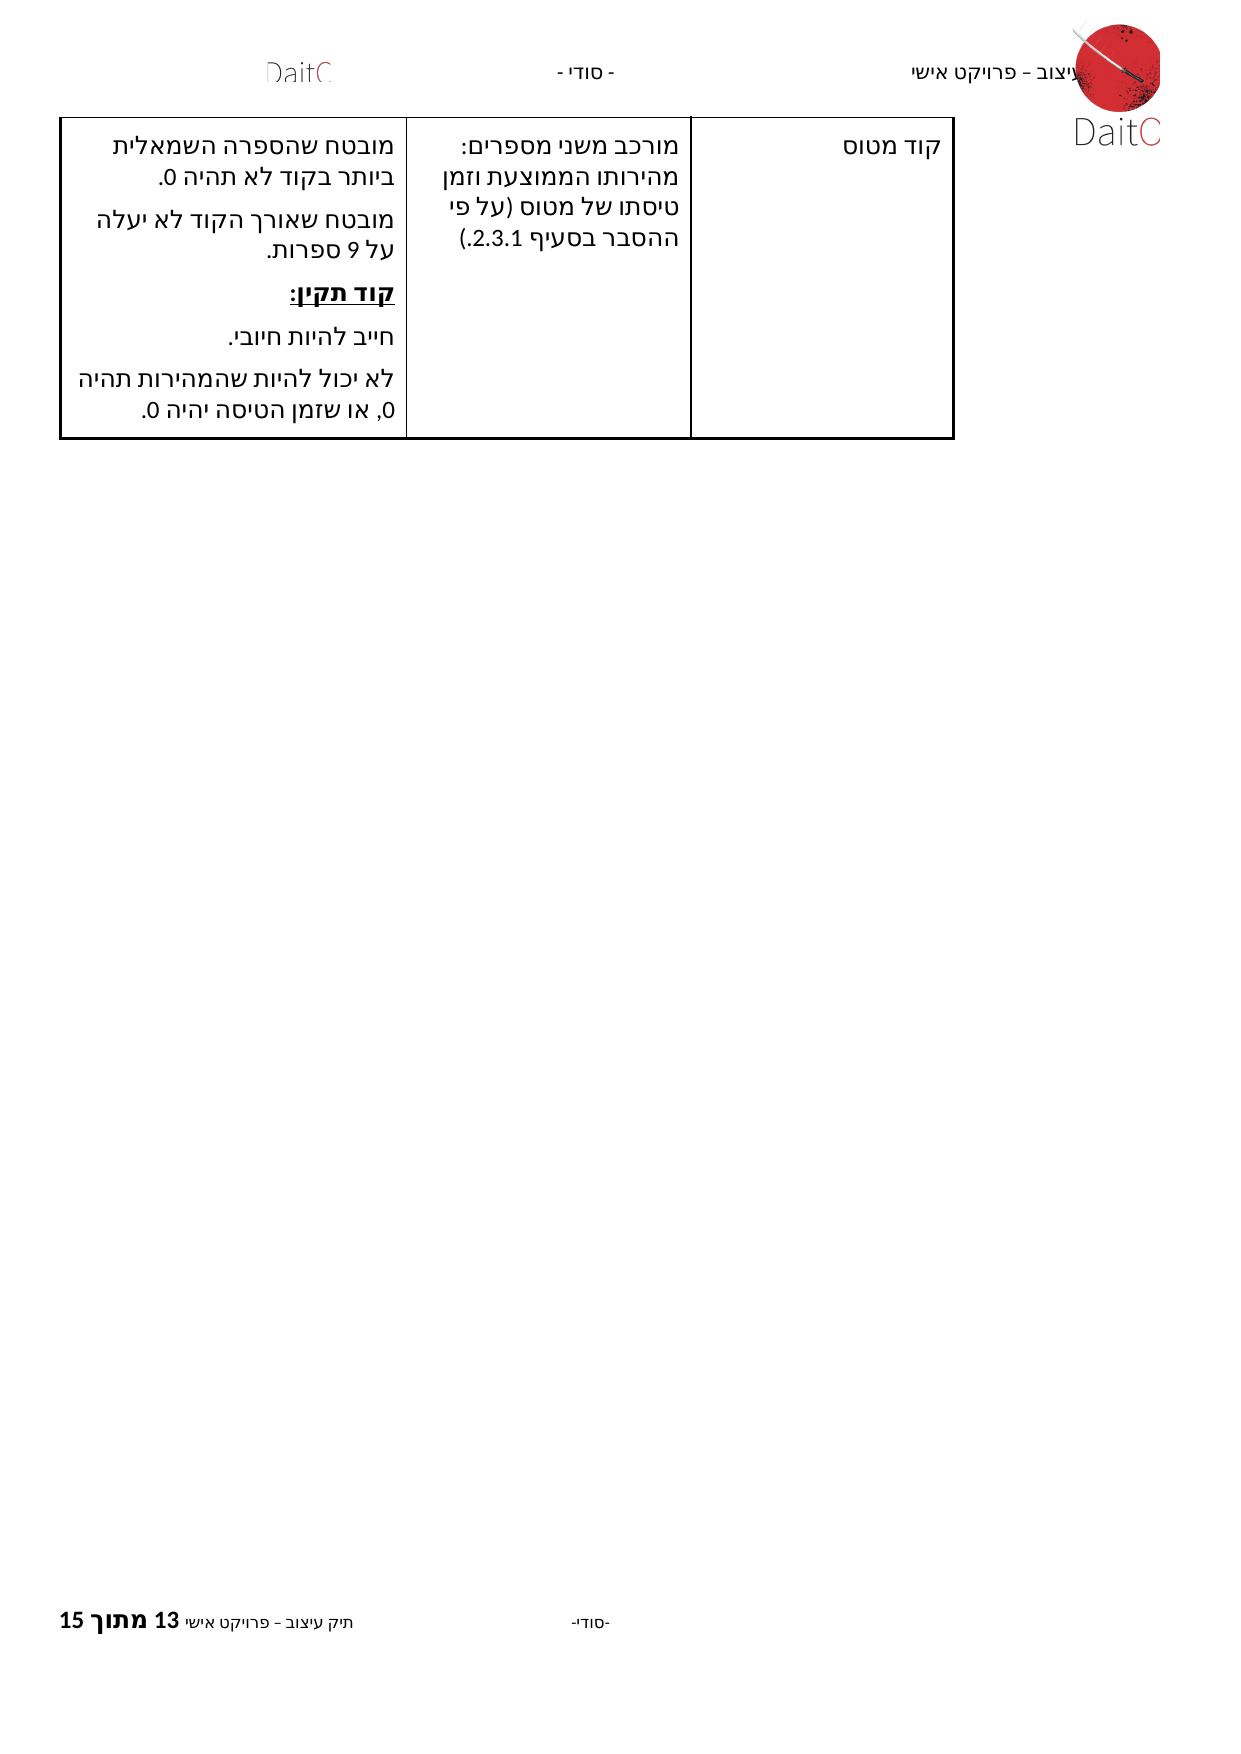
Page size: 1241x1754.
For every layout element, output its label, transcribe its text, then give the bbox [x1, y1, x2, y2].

table_cell מורכב משני מספרים: מהירותו הממוצעת וזמן טיסתו של מטוס (על פי ההסבר בסעיף 2.3.1.) [407, 118, 690, 437]
table_cell מובטח שהספרה השמאלית ביותר בקוד לא תהיה 0. מובטח שאורך הקוד לא יעלה על 9 ספרות. קוד תקין: חייב להיות חיובי. לא יכול להיות שהמהירות תהיה 0, או שזמן הטיסה יהיה 0. [62, 118, 406, 437]
picture [267, 62, 331, 82]
table_cell קוד מטוס [692, 118, 952, 437]
